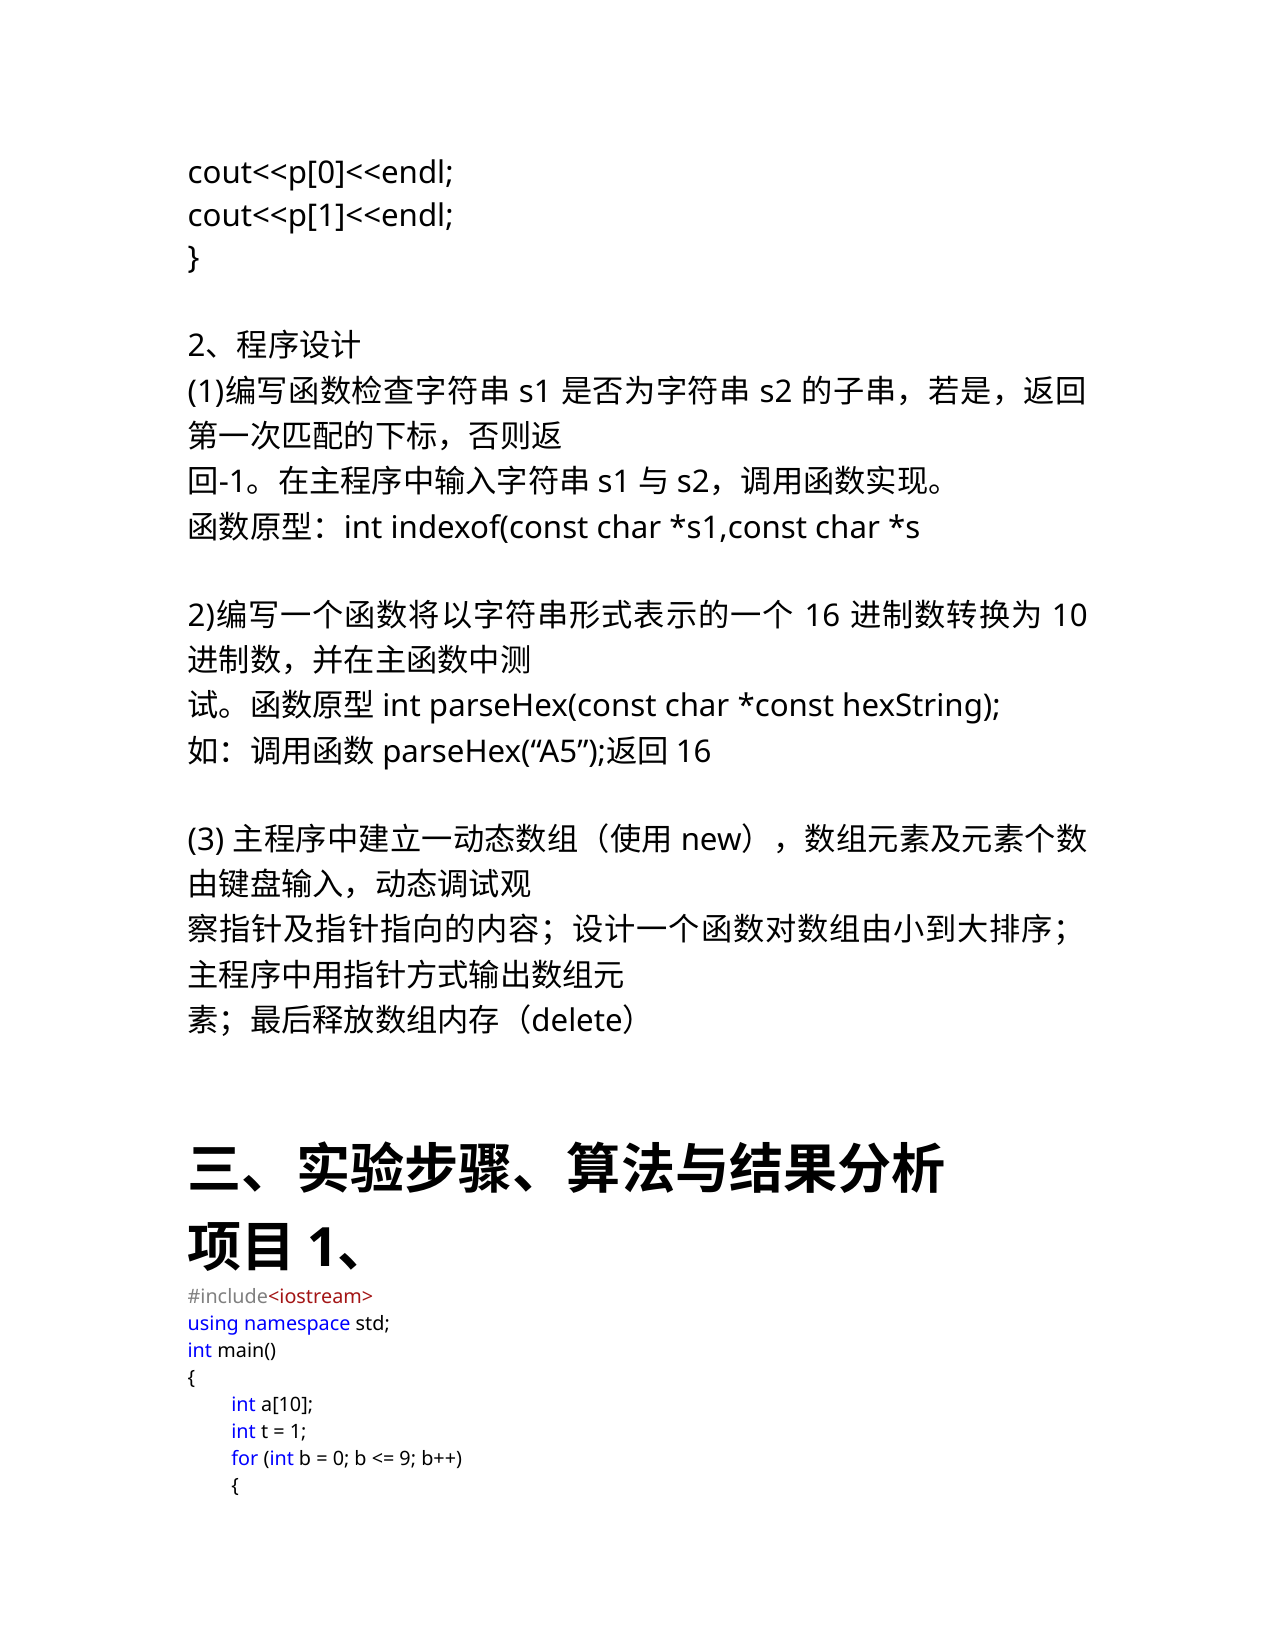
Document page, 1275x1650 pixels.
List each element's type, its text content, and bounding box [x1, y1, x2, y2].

text 回-1。在主程序中输入字符串 s1 与 s2，调用函数实现。 [187, 456, 1087, 502]
text 函数原型：int indexof(const char *s1,const char *s [187, 502, 1087, 547]
text 察指针及指针指向的内容；设计一个函数对数组由小到大排序；主程序中用指针方式输出数组元 [187, 904, 1087, 995]
text int t = 1; [187, 1418, 1087, 1444]
text using namespace std; [187, 1310, 1087, 1337]
text 素；最后释放数组内存（delete） [187, 995, 1087, 1040]
text 试。函数原型 int parseHex(const char *const hexString); [187, 681, 1087, 726]
text 三、实验步骤、算法与结果分析 [187, 1126, 1087, 1204]
text #include<iostream> [187, 1283, 1087, 1310]
text int main() [187, 1337, 1087, 1364]
text { [187, 1472, 1087, 1498]
text for (int b = 0; b <= 9; b++) [187, 1444, 1087, 1472]
text 2、程序设计 [187, 320, 1087, 366]
text 项目1、 [187, 1204, 1087, 1283]
text cout<<p[1]<<endl; [187, 193, 1087, 235]
text cout<<p[0]<<endl; [187, 150, 1087, 193]
text 如：调用函数 parseHex(“A5”);返回 16 [187, 726, 1087, 771]
text { [187, 1364, 1087, 1391]
text int a[10]; [187, 1391, 1087, 1418]
text (1)编写函数检查字符串 s1 是否为字符串 s2 的子串，若是，返回第一次匹配的下标，否则返 [187, 366, 1087, 456]
text } [187, 235, 1087, 278]
text (3) 主程序中建立一动态数组（使用 new），数组元素及元素个数由键盘输入，动态调试观 [187, 814, 1087, 904]
text 2)编写一个函数将以字符串形式表示的一个 16 进制数转换为 10 进制数，并在主函数中测 [187, 590, 1087, 681]
